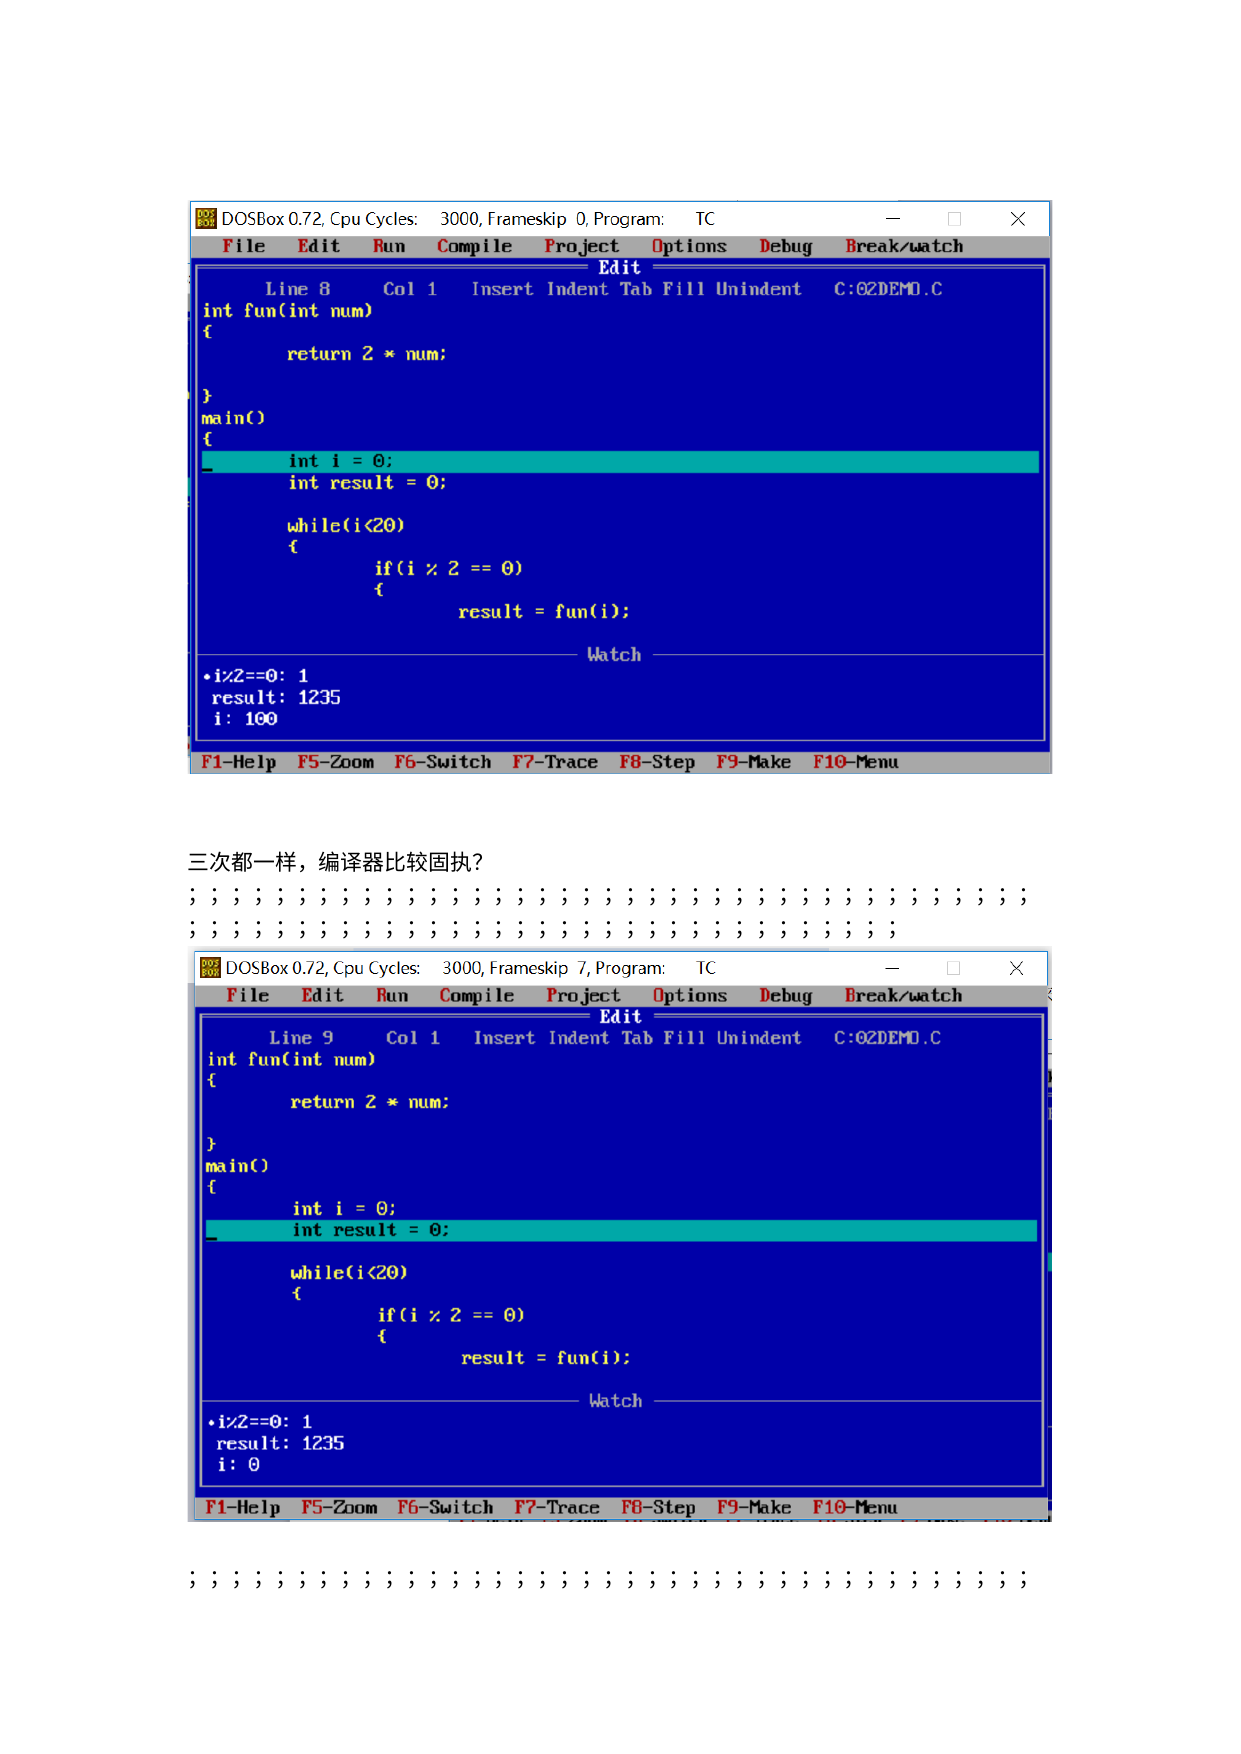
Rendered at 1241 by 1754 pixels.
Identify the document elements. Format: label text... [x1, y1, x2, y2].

text 三次都一样，编译器比较固执？ [187, 844, 1053, 877]
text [187, 1559, 1053, 1592]
text ；；；；；；；；；；；；；；；；；；；；；；；；；；；；；；；；；；；；；；；；；；；；；；；；；；；；；；；；；；；；；；；；；；；；；；；； [187, 877, 1053, 942]
picture [187, 946, 1052, 1522]
picture [187, 200, 1053, 774]
